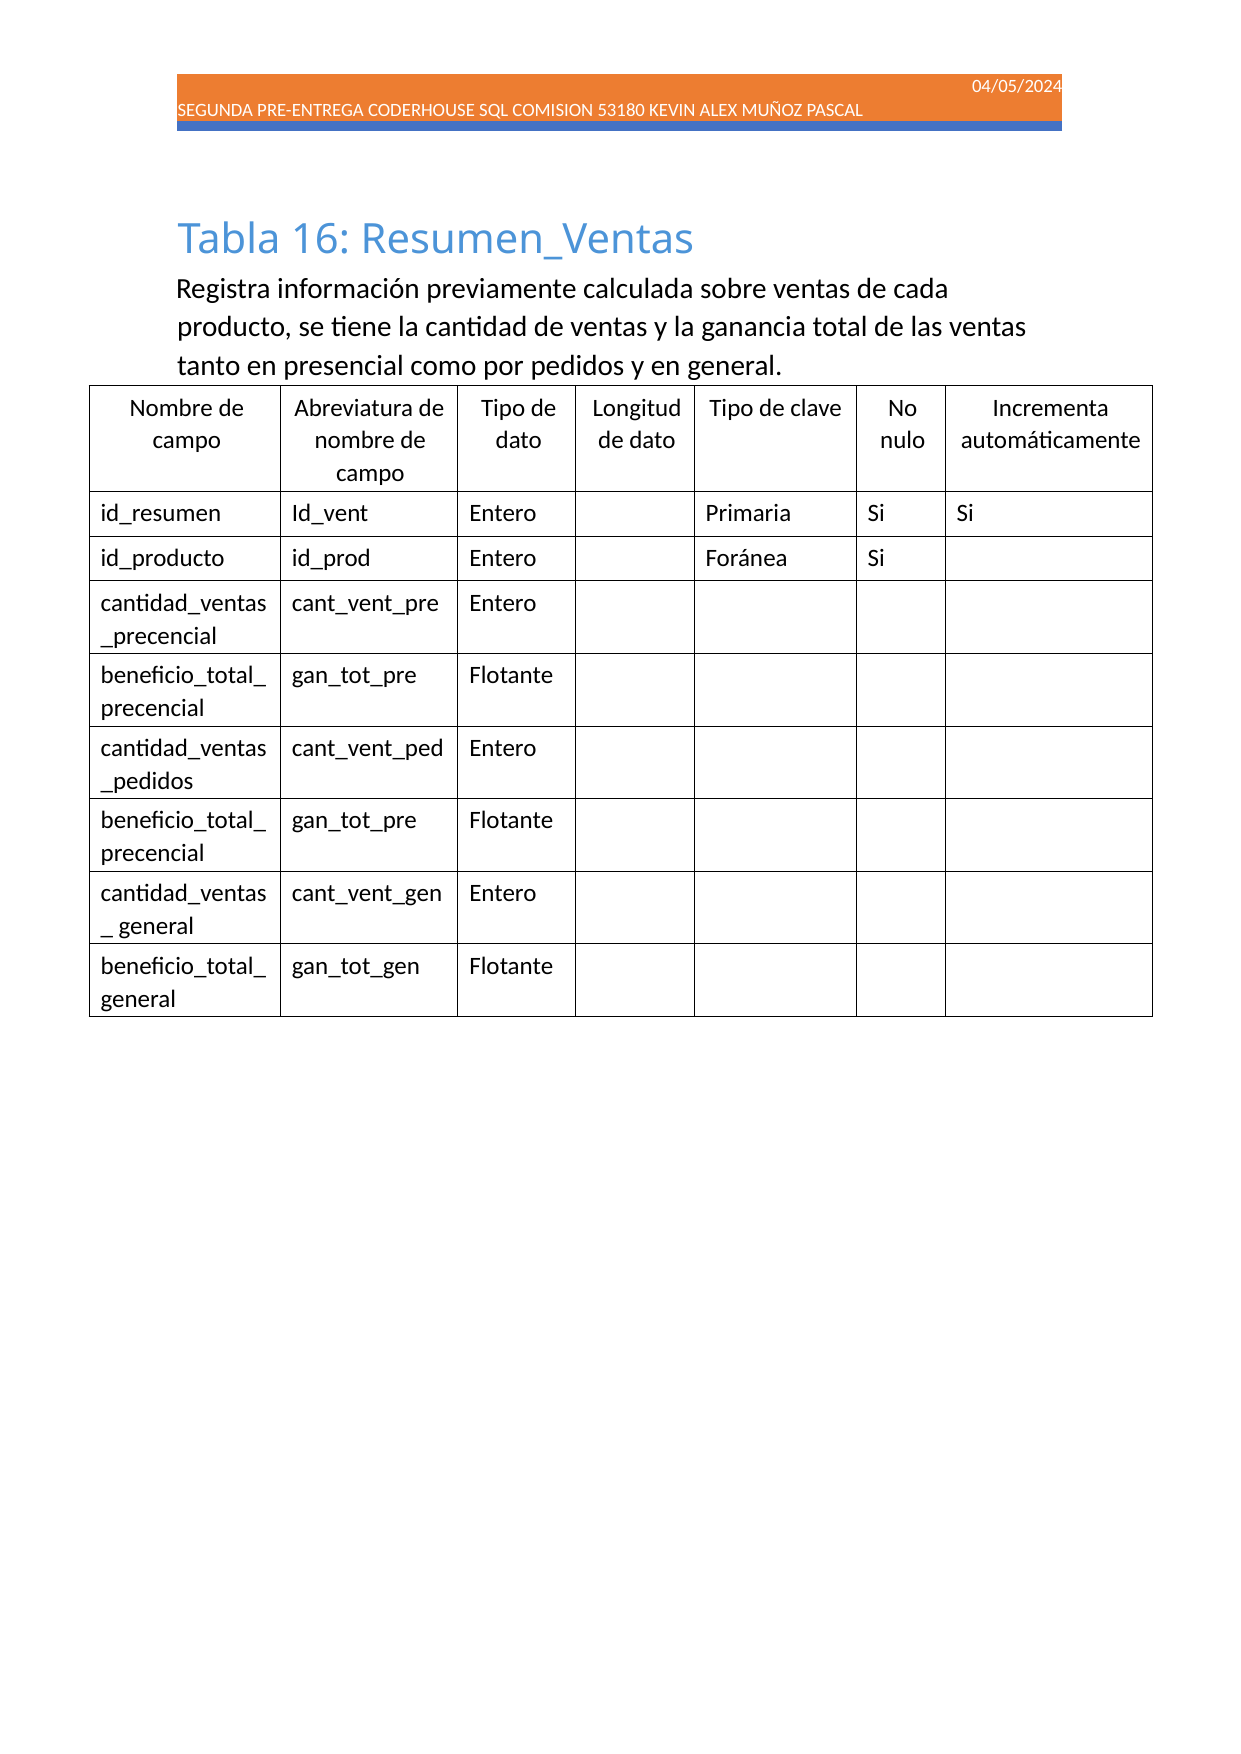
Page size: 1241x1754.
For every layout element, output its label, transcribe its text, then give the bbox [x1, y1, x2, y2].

table_cell [695, 654, 856, 726]
table_cell Id_vent [281, 492, 457, 536]
table_cell [576, 537, 694, 580]
table_cell Si [857, 492, 945, 536]
table_cell beneficio_total_ precencial [90, 799, 280, 871]
table_cell [576, 727, 694, 798]
table_cell Foránea [695, 537, 856, 580]
table_cell [946, 654, 1152, 726]
table_cell [857, 727, 945, 798]
table_cell beneficio_total_ precencial [90, 654, 280, 726]
table_cell [857, 581, 945, 653]
table_header Abreviatura de nombre de campo [281, 386, 457, 491]
table_cell beneficio_total_ general [90, 944, 280, 1016]
table_cell [857, 799, 945, 871]
table_cell Entero [458, 492, 575, 536]
table_cell [576, 581, 694, 653]
table_cell [946, 581, 1152, 653]
table_header Incrementa automáticamente [946, 386, 1152, 491]
table_cell cant_vent_pre [281, 581, 457, 653]
table_header Longitud de dato [576, 386, 694, 491]
table_cell [857, 654, 945, 726]
table_cell [946, 537, 1152, 580]
table_cell Si [857, 537, 945, 580]
table_cell Flotante [458, 944, 575, 1016]
table_cell [946, 944, 1152, 1016]
table_cell [576, 799, 694, 871]
table_cell cant_vent_ped [281, 727, 457, 798]
table_cell [576, 872, 694, 943]
table_cell [695, 872, 856, 943]
table_cell Entero [458, 872, 575, 943]
table_cell gan_tot_gen [281, 944, 457, 1016]
subtitle Tabla 16: Resumen_Ventas [177, 209, 1062, 265]
table_cell Entero [458, 727, 575, 798]
table_cell [946, 727, 1152, 798]
table_cell [576, 492, 694, 536]
table_cell [695, 581, 856, 653]
table_cell [857, 872, 945, 943]
table_cell cant_vent_gen [281, 872, 457, 943]
table_header Nombre de campo [90, 386, 280, 491]
table_cell Si [946, 492, 1152, 536]
table_cell [695, 799, 856, 871]
table_cell gan_tot_pre [281, 654, 457, 726]
table_cell [946, 872, 1152, 943]
table_cell id_prod [281, 537, 457, 580]
table_cell [857, 944, 945, 1016]
table_cell [576, 654, 694, 726]
table_cell cantidad_ventas _precencial [90, 581, 280, 653]
table_cell Entero [458, 581, 575, 653]
table_cell [695, 727, 856, 798]
table_cell [695, 944, 856, 1016]
table_header Tipo de dato [458, 386, 575, 491]
text Registra información previamente calculada sobre ventas de cada producto, se tiene la cantidad de ventas y la ganancia total de las ventas tanto en presencial como por pedidos y en general. [176, 270, 1062, 382]
table_cell Flotante [458, 799, 575, 871]
table_cell [946, 799, 1152, 871]
table_cell Primaria [695, 492, 856, 536]
table_cell Entero [458, 537, 575, 580]
table_cell cantidad_ventas _ general [90, 872, 280, 943]
table_cell gan_tot_pre [281, 799, 457, 871]
table_cell id_producto [90, 537, 280, 580]
table_cell cantidad_ventas _pedidos [90, 727, 280, 798]
table_header No nulo [857, 386, 945, 491]
table_cell Flotante [458, 654, 575, 726]
table_cell id_resumen [90, 492, 280, 536]
table_header Tipo de clave [695, 386, 856, 491]
table_cell [576, 944, 694, 1016]
